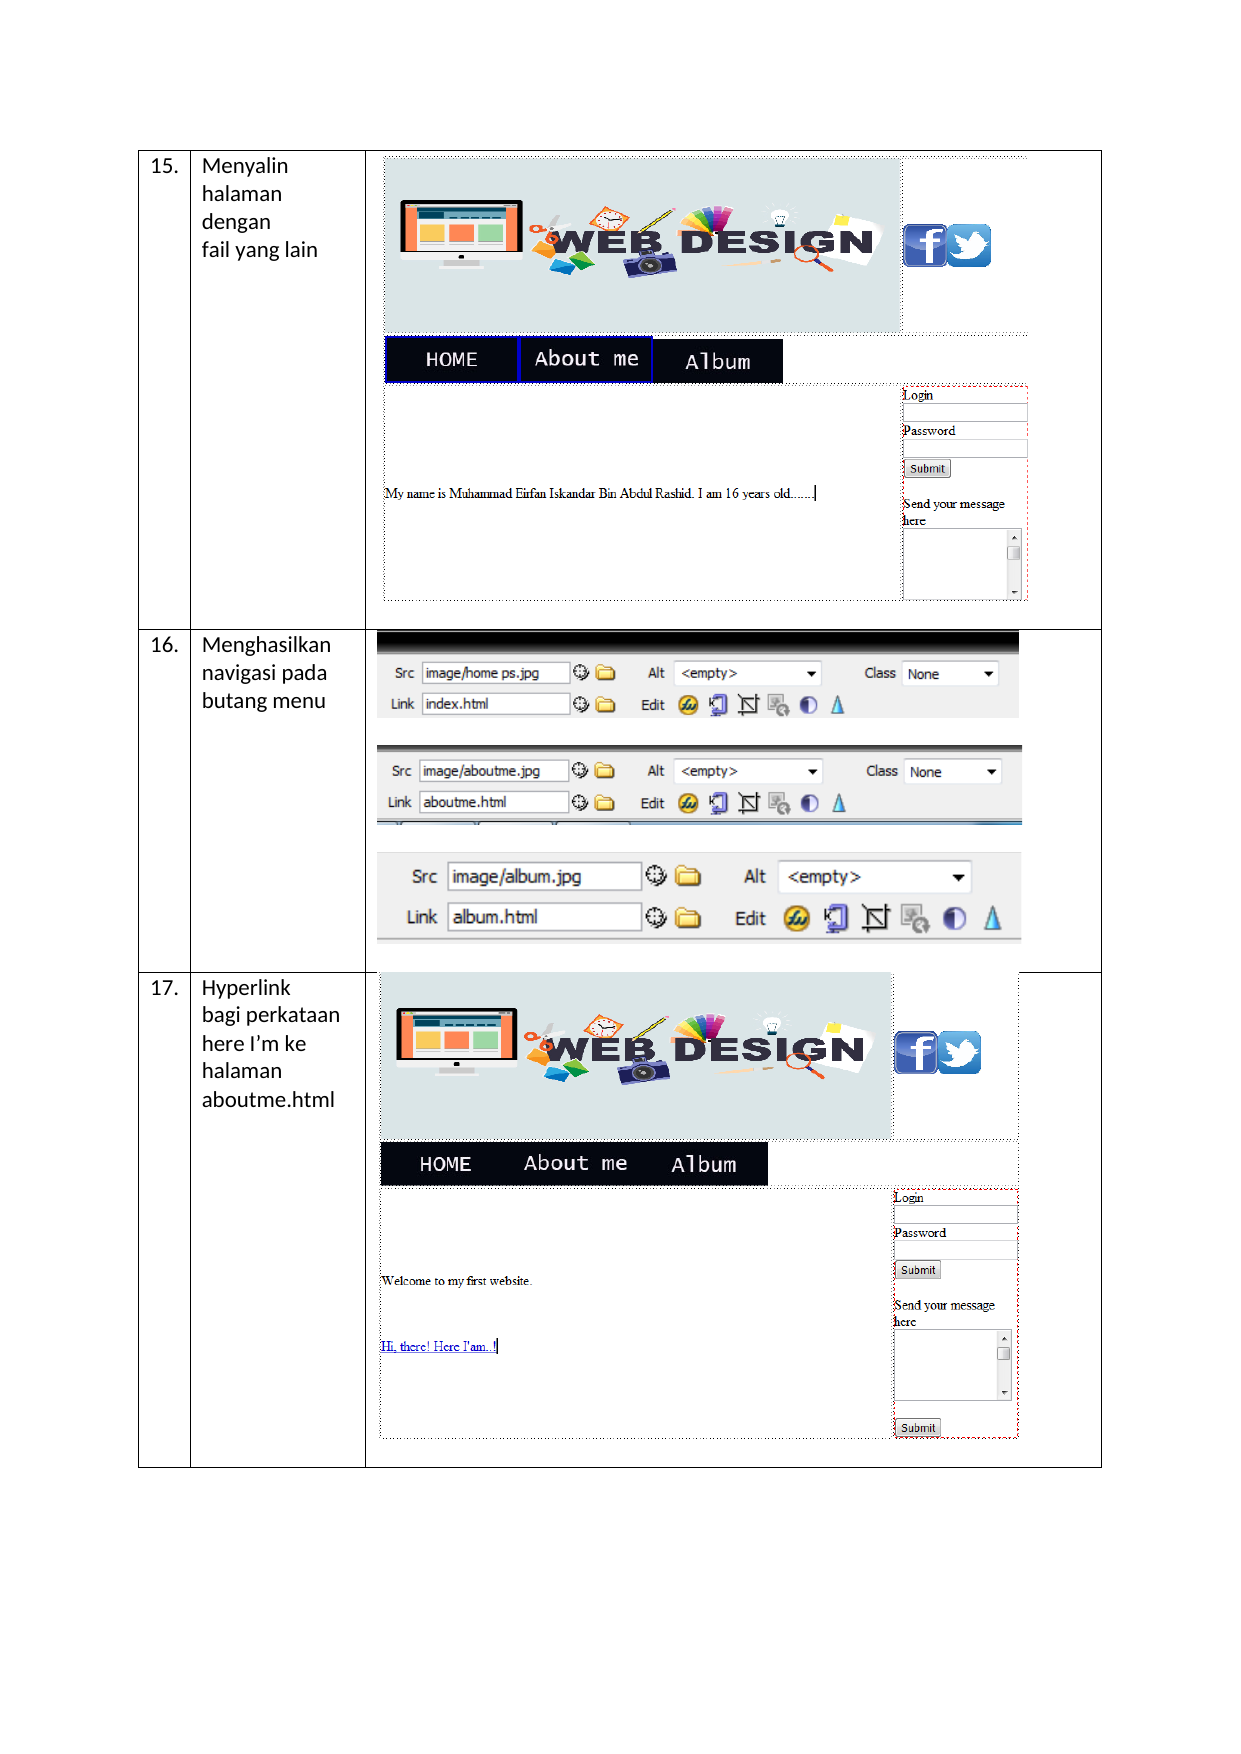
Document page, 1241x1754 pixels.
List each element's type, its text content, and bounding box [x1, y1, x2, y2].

picture [377, 852, 1022, 944]
picture [377, 972, 1020, 1439]
table_cell [366, 630, 1101, 972]
table_cell Hyperlink bagi perkataan here I’m ke halaman aboutme.html [191, 973, 365, 1467]
table_cell 17. [139, 973, 190, 1467]
table_cell 16. [139, 630, 190, 972]
table_cell Menghasilkan navigasi pada butang menu [191, 630, 365, 972]
picture [377, 630, 1019, 718]
picture [377, 745, 1023, 825]
table_cell Menyalin halaman dengan fail yang lain [191, 151, 365, 629]
table_cell 15. [139, 151, 190, 629]
picture [377, 151, 1028, 602]
table_cell [366, 973, 1101, 1467]
table_cell [366, 151, 1101, 629]
